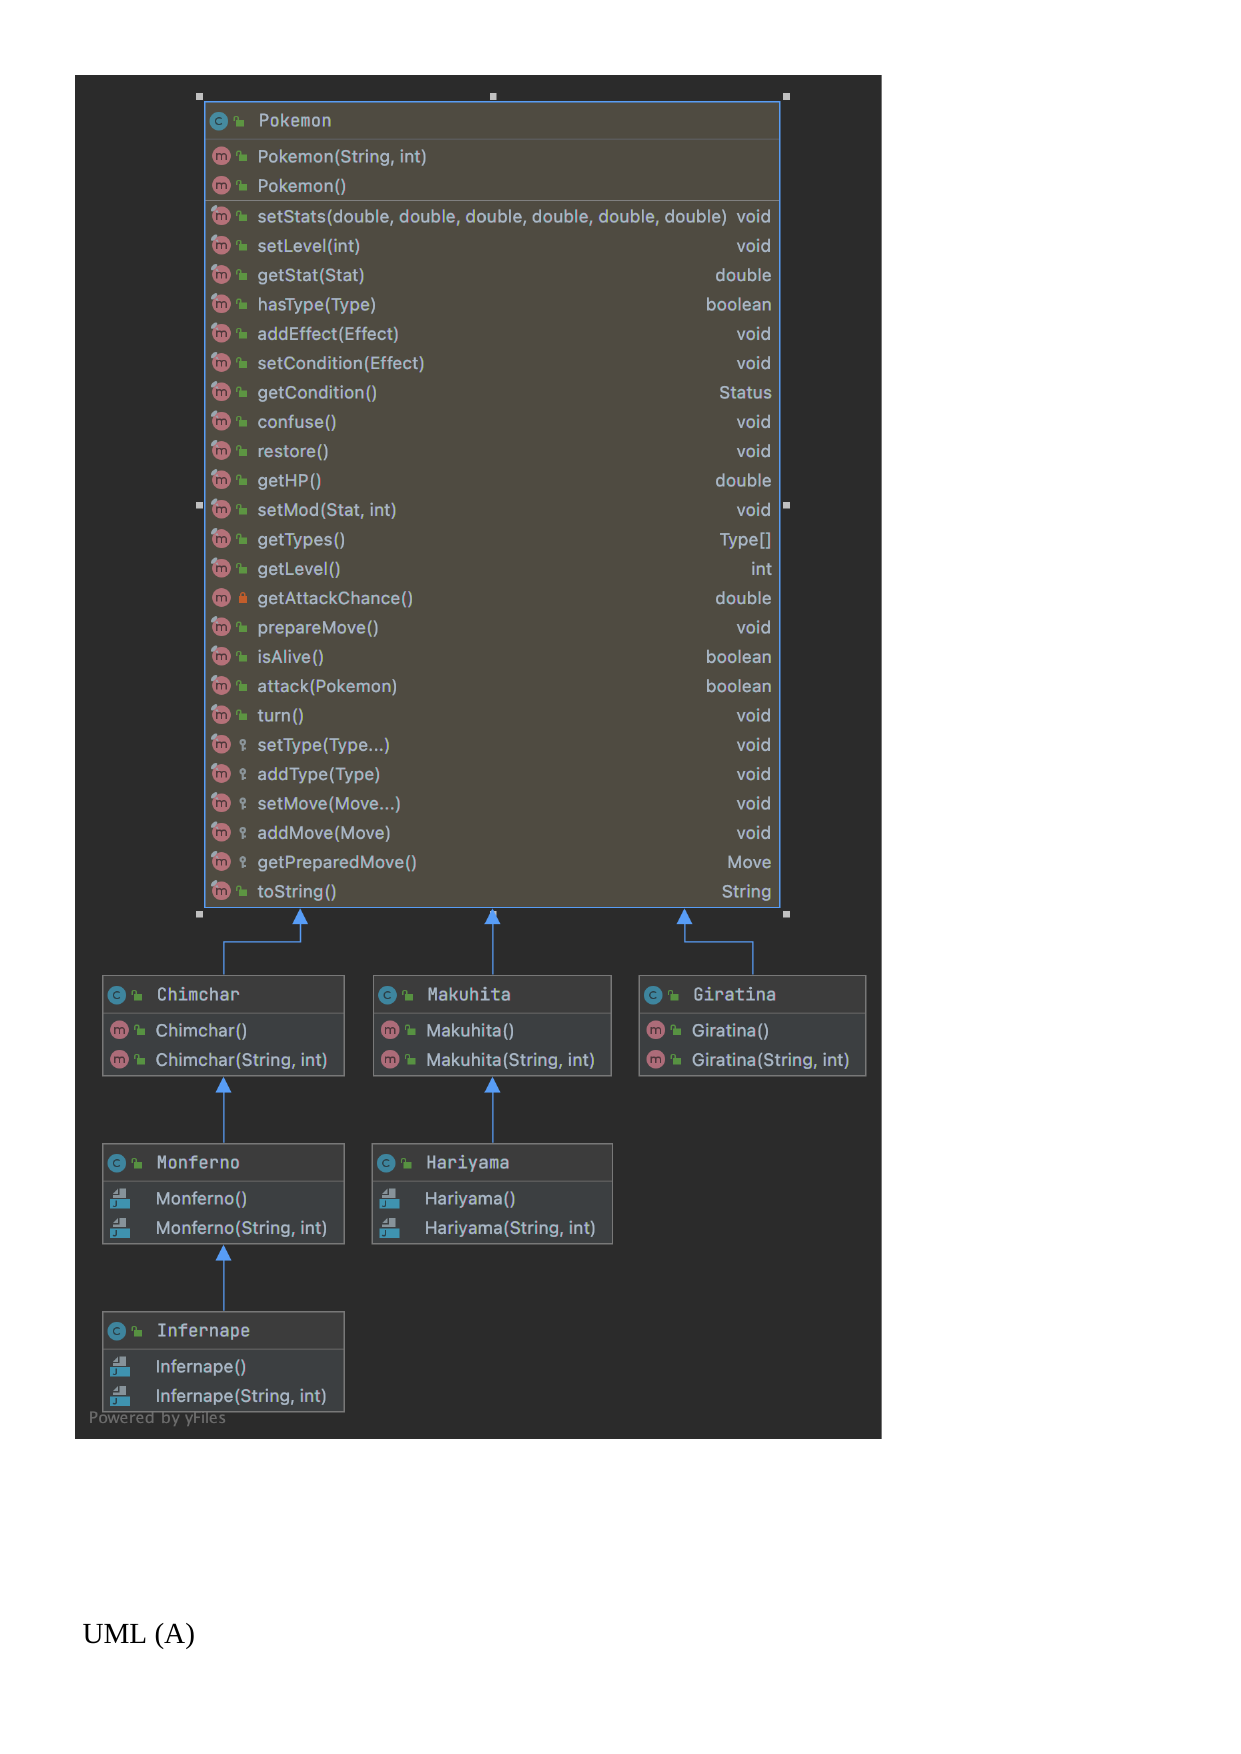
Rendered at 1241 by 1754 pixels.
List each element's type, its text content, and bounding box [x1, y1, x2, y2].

picture [75, 75, 882, 1439]
text UML (A) [75, 1616, 1165, 1649]
